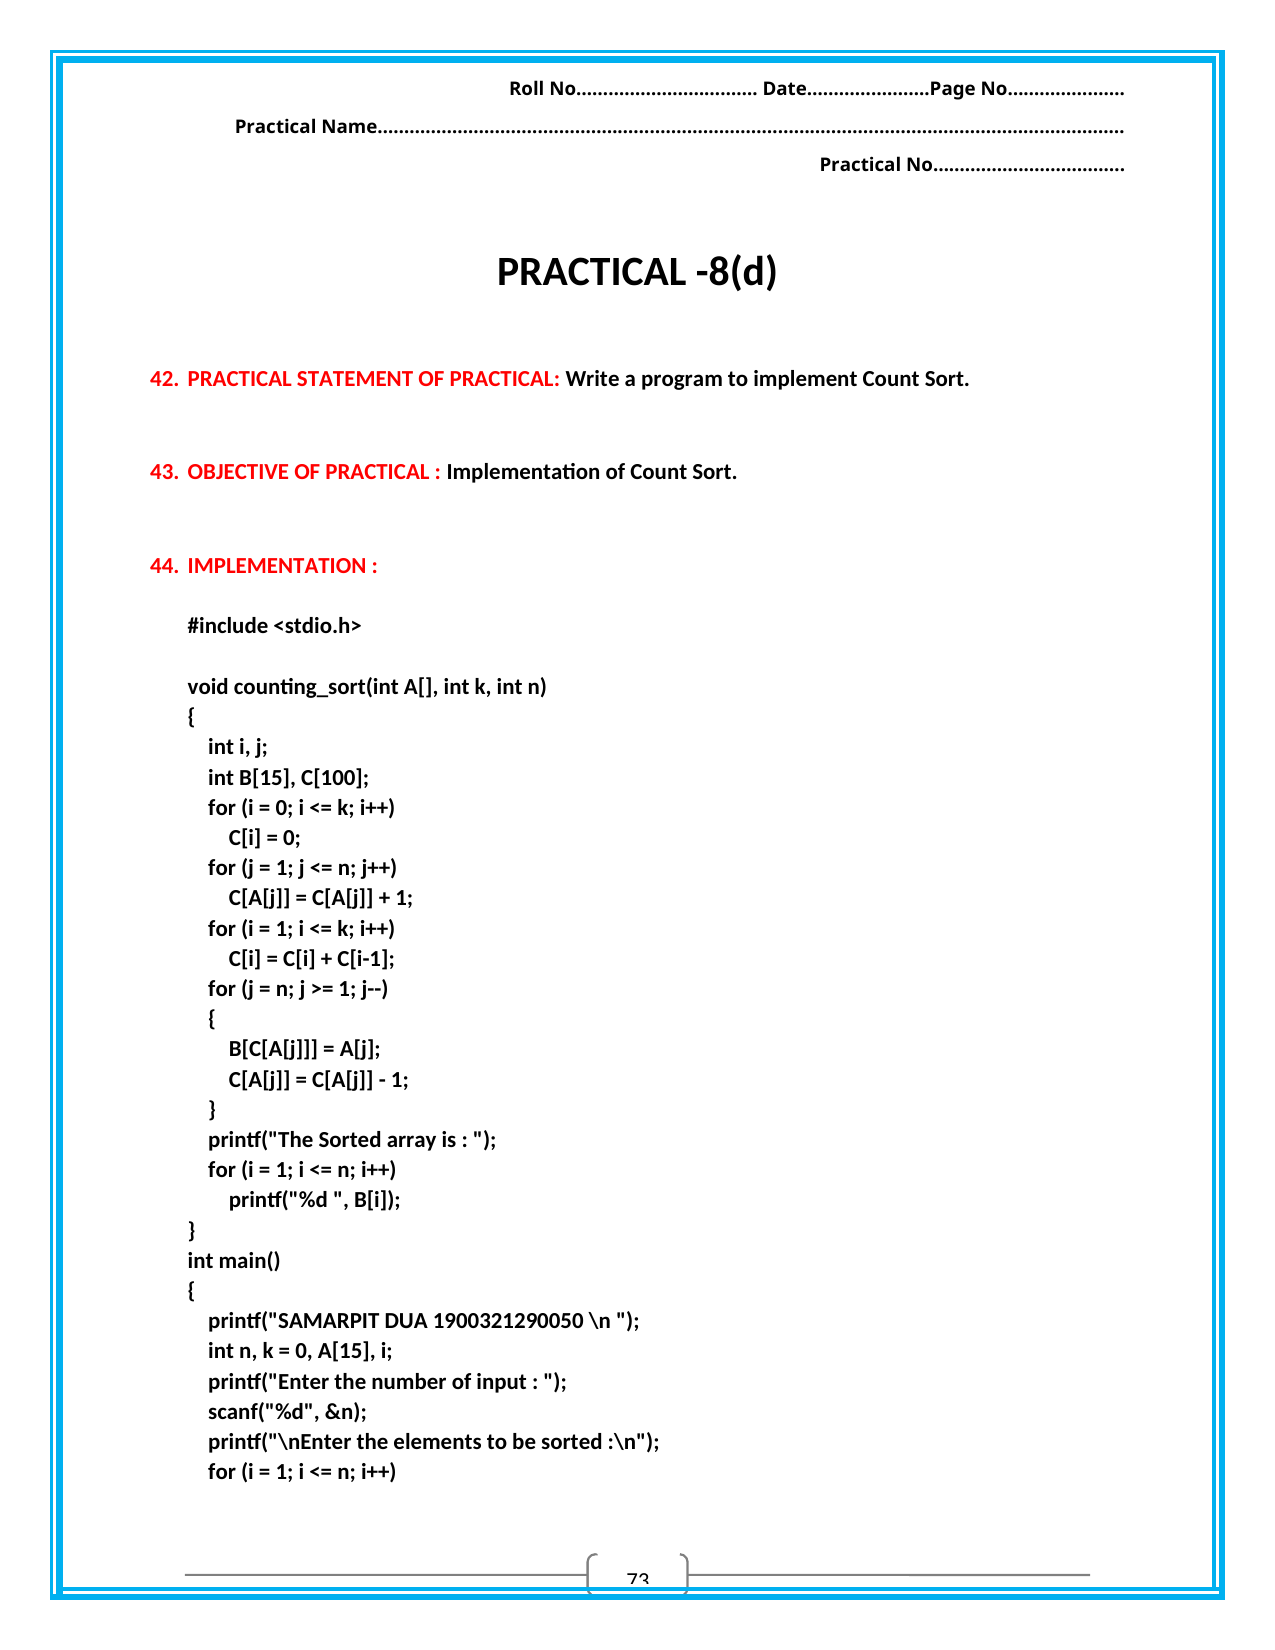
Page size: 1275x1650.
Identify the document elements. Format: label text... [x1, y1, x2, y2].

text PRACTICAL -8(d) [150, 245, 1125, 296]
list #include <stdio.h> [187, 612, 1125, 639]
list printf("The Sorted array is : "); [187, 1125, 1125, 1153]
list for (i = 0; i <= k; i++) [187, 793, 1125, 821]
list C[i] = 0; [187, 823, 1125, 851]
list printf("Enter the number of input : "); [187, 1367, 1125, 1395]
list printf("%d ", B[i]); [187, 1186, 1125, 1213]
list C[A[j]] = C[A[j]] + 1; [187, 883, 1125, 911]
list scanf("%d", &n); [187, 1397, 1125, 1425]
list int B[15], C[100]; [187, 763, 1125, 791]
list C[i] = C[i] + C[i-1]; [187, 944, 1125, 972]
list for (j = 1; j <= n; j++) [187, 853, 1125, 881]
list B[C[A[j]]] = A[j]; [187, 1034, 1125, 1062]
list } [187, 1095, 1125, 1123]
list C[A[j]] = C[A[j]] - 1; [187, 1065, 1125, 1093]
list { [187, 702, 1125, 730]
list for (i = 1; i <= n; i++) [187, 1155, 1125, 1183]
list OBJECTIVE OF PRACTICAL : Implementation of Count Sort. [150, 457, 1125, 485]
list int i, j; [187, 732, 1125, 760]
list } [187, 1216, 1125, 1244]
list for (i = 1; i <= k; i++) [187, 914, 1125, 942]
list void counting_sort(int A[], int k, int n) [187, 672, 1125, 700]
list for (j = n; j >= 1; j--) [187, 974, 1125, 1002]
list int n, k = 0, A[15], i; [187, 1337, 1125, 1364]
list { [187, 1276, 1125, 1304]
list PRACTICAL STATEMENT OF PRACTICAL: Write a program to implement Count Sort. [150, 364, 1125, 392]
list int main() [187, 1246, 1125, 1274]
list { [187, 1004, 1125, 1032]
list printf("\nEnter the elements to be sorted :\n"); [187, 1427, 1125, 1455]
list printf("SAMARPIT DUA 1900321290050 \n "); [187, 1306, 1125, 1334]
list for (i = 1; i <= n; i++) [187, 1457, 1125, 1485]
list IMPLEMENTATION : [150, 551, 1125, 579]
